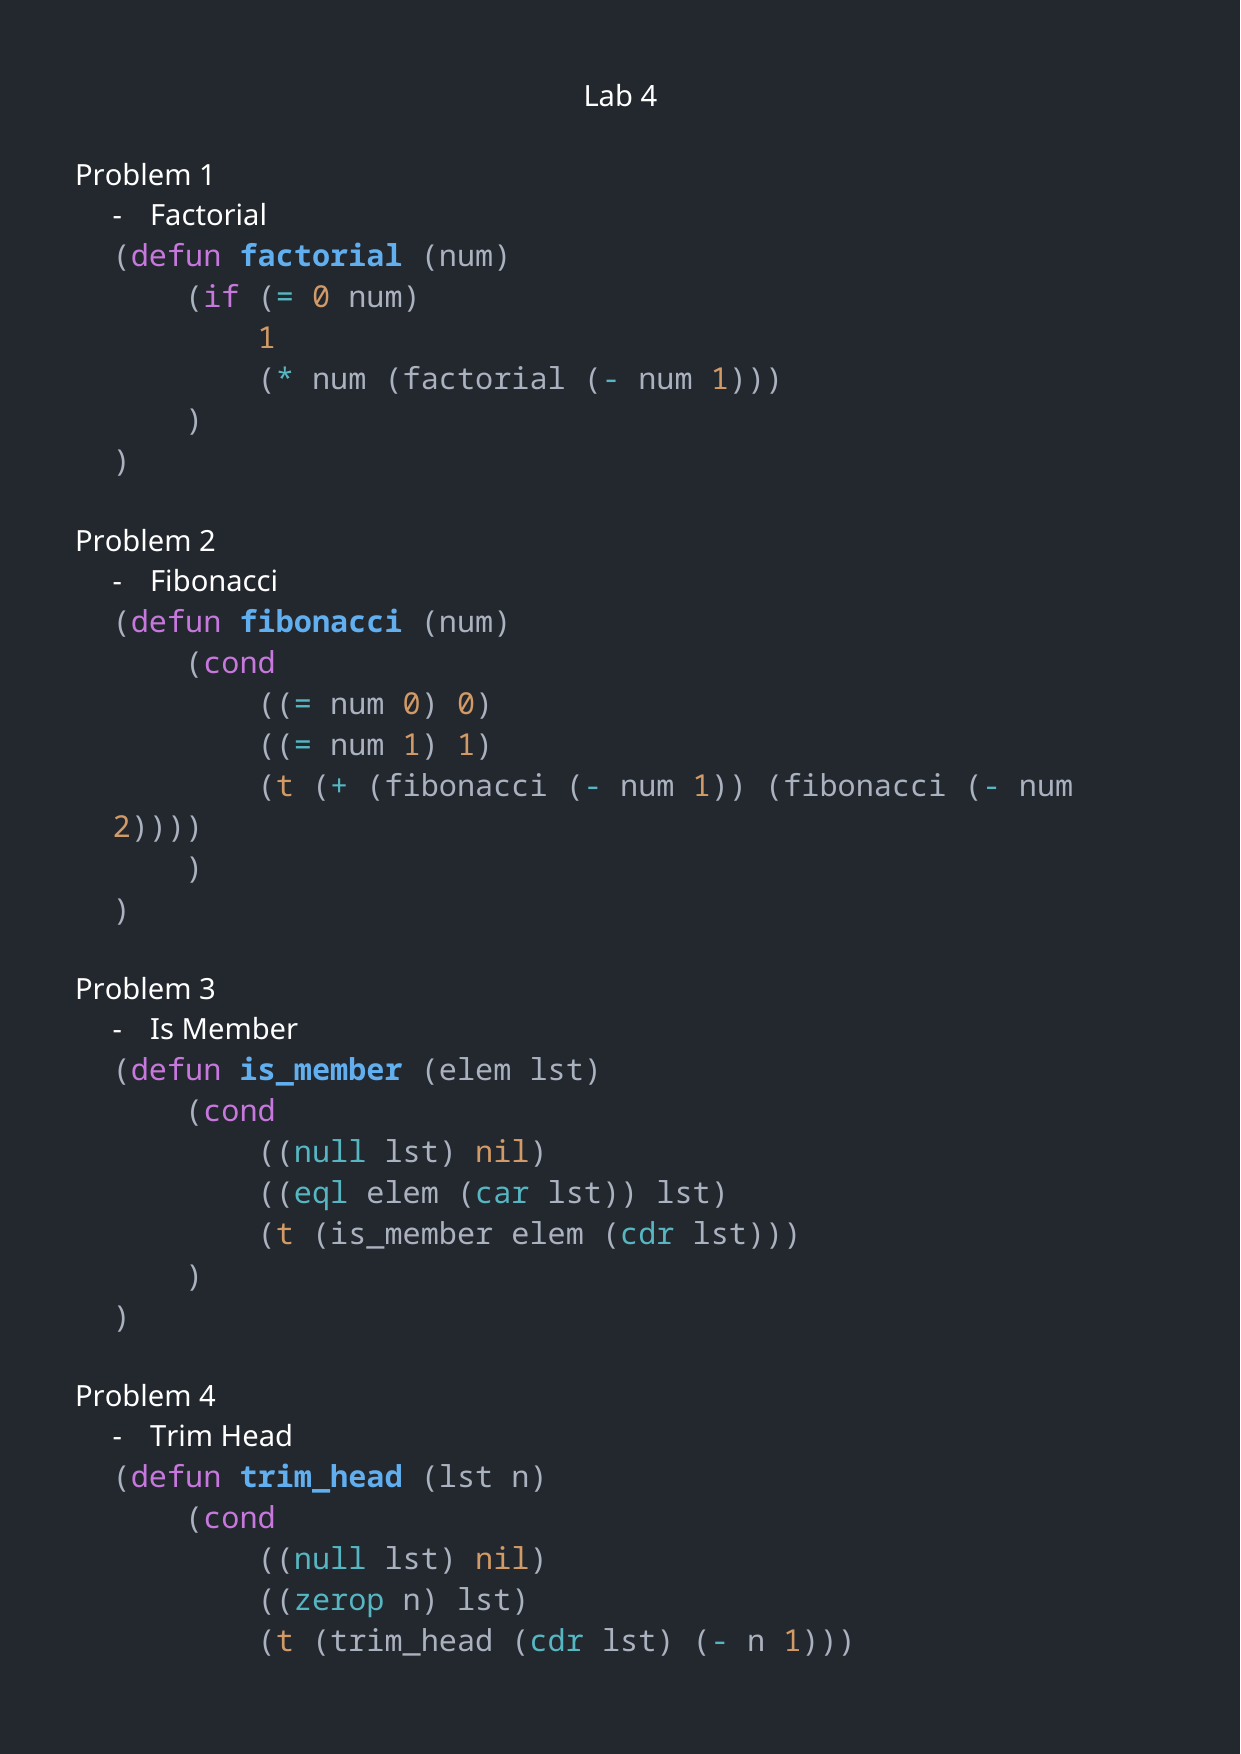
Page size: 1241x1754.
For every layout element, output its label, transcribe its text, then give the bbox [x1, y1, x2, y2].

text (defun is_member (elem lst) [112, 1048, 1165, 1089]
text (cond [112, 641, 1165, 682]
text (defun factorial (num) [112, 234, 1165, 275]
text (t (trim_head (cdr lst) (- n 1))) [112, 1619, 1165, 1661]
text ((eql elem (car lst)) lst) [112, 1171, 1165, 1212]
text Problem 3 [75, 968, 1165, 1008]
text (cond [112, 1089, 1165, 1130]
text Problem 2 [75, 520, 1165, 560]
text (cond [112, 1496, 1165, 1537]
list Factorial [112, 194, 1165, 234]
list Fibonacci [112, 560, 1165, 600]
text ) [112, 1295, 1165, 1336]
text (defun fibonacci (num) [112, 600, 1165, 641]
text (t (is_member elem (cdr lst))) [112, 1212, 1165, 1254]
text (defun trim_head (lst n) [112, 1455, 1165, 1496]
text (if (= 0 num) [112, 275, 1165, 316]
text ((zerop n) lst) [112, 1578, 1165, 1619]
list Is Member [112, 1008, 1165, 1048]
text 1 [112, 316, 1165, 357]
text ((null lst) nil) [112, 1537, 1165, 1578]
text Problem 1 [75, 154, 1165, 194]
text (* num (factorial (- num 1))) [112, 357, 1165, 398]
text Lab 4 [75, 75, 1165, 115]
text ((= num 0) 0) [112, 682, 1165, 723]
text ((= num 1) 1) [112, 723, 1165, 764]
list Trim Head [112, 1415, 1165, 1455]
text ((null lst) nil) [112, 1130, 1165, 1171]
text ) [112, 1254, 1165, 1295]
text ) [112, 847, 1165, 888]
text ) [112, 398, 1165, 439]
text ) [112, 439, 1165, 481]
text (t (+ (fibonacci (- num 1)) (fibonacci (- num 2)))) [112, 764, 1165, 847]
text ) [112, 888, 1165, 929]
text Problem 4 [75, 1376, 1165, 1415]
